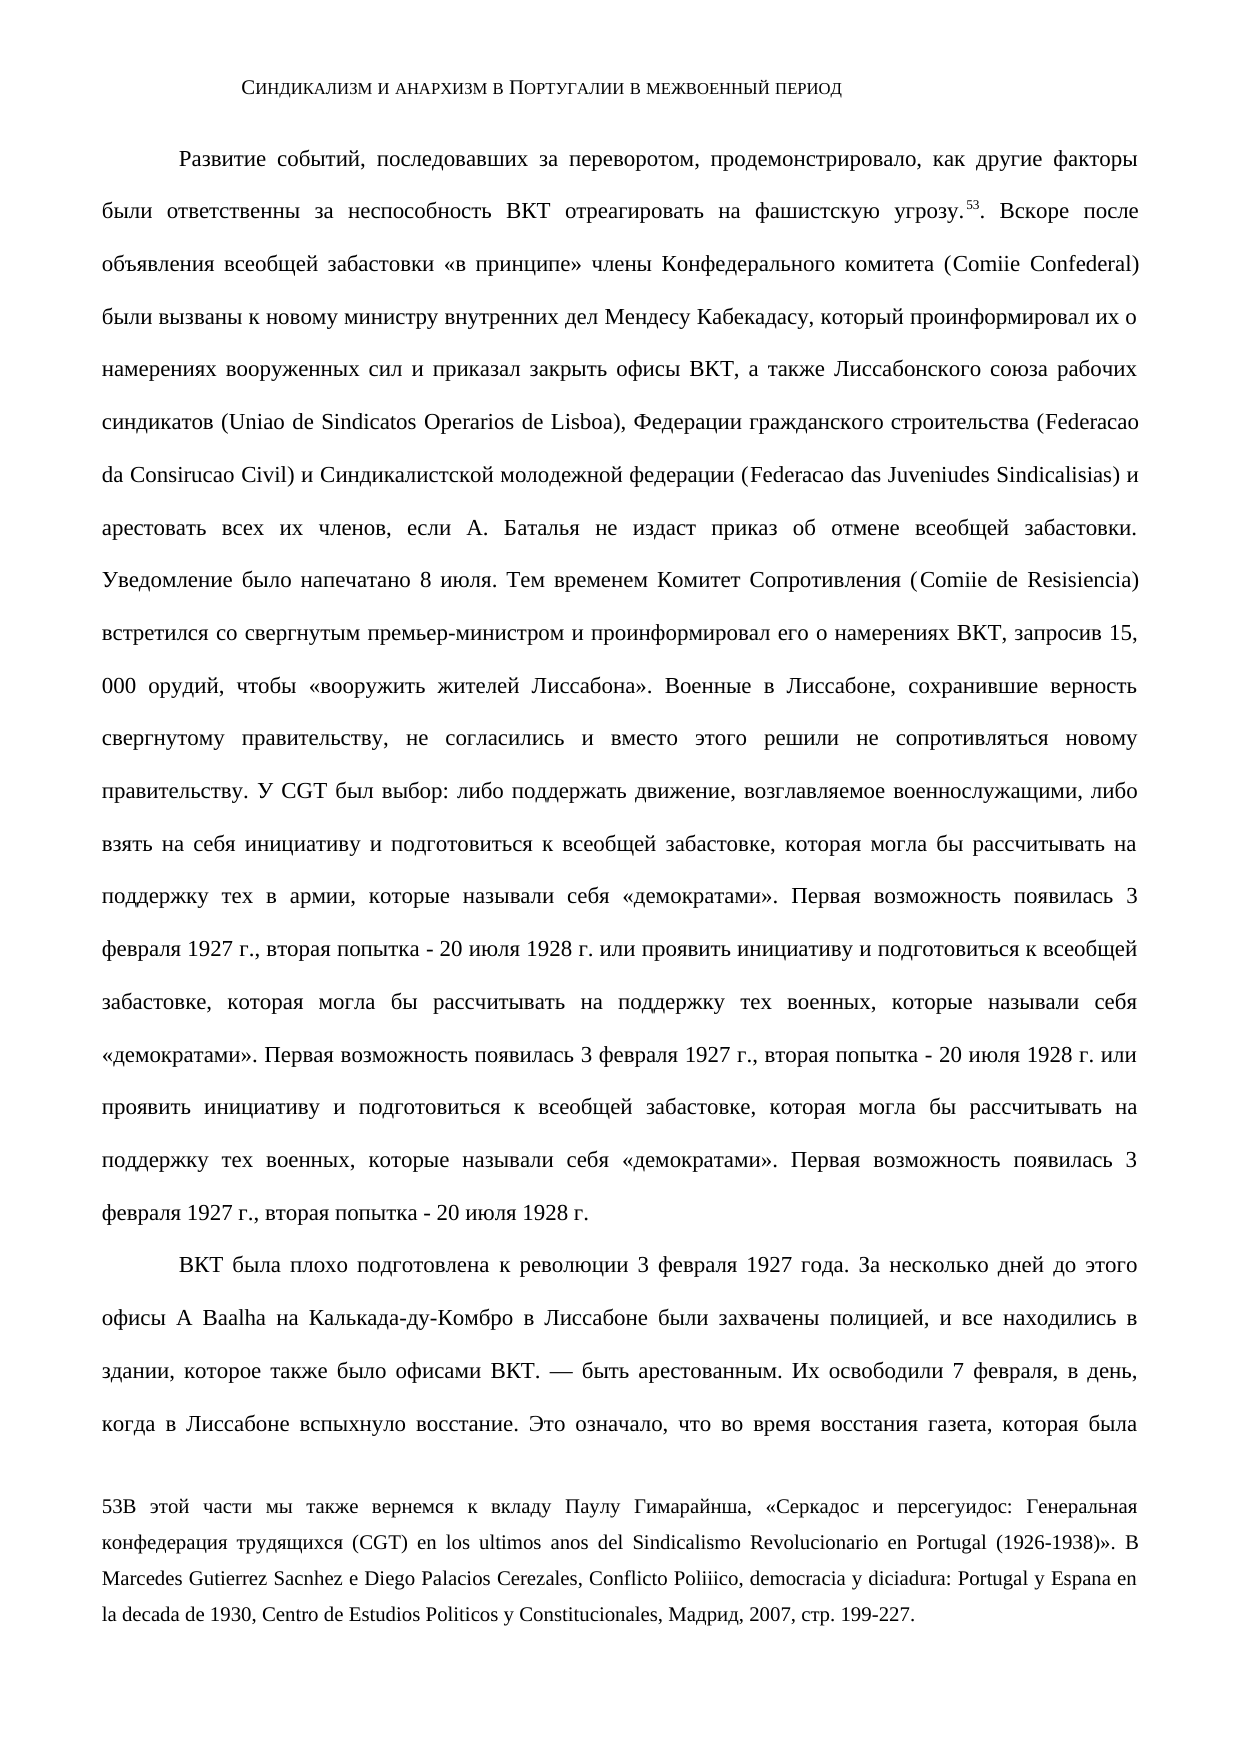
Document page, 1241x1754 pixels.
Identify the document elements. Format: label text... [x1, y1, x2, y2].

text Развитие событий, последовавших за переворотом, продемонстрировало, как другие факторы были ответственны за неспособность ВКТ отреагировать на фашистскую угрозу.. Вскоре после объявления всеобщей забастовки «в принципе» члены Конфедерального комитета (Comiie Confederal) были вызваны к новому министру внутренних дел Мендесу Кабекадасу, который проинформировал их о намерениях вооруженных сил и приказал закрыть офисы ВКТ, а также Лиссабонского союза рабочих синдикатов (Uniao de Sindicatos Operarios de Lisboa), Федерации гражданского строительства (Federacao da Consirucao Civil) и Синдикалистской молодежной федерации (Federacao das Juveniudes Sindicalisias) и арестовать всех их членов, если А. Баталья не издаст приказ об отмене всеобщей забастовки. Уведомление было напечатано 8 июля. Тем временем Комитет Сопротивления (Comiie de Resisiencia) встретился со свергнутым премьер-министром и проинформировал его о намерениях ВКТ, запросив 15, 000 орудий, чтобы «вооружить жителей Лиссабона». Военные в Лиссабоне, сохранившие верность свергнутому правительству, не согласились и вместо этого решили не сопротивляться новому правительству. У CGT был выбор: либо поддержать движение, возглавляемое военнослужащими, либо взять на себя инициативу и подготовиться к всеобщей забастовке, которая могла бы рассчитывать на поддержку тех в армии, которые называли себя «демократами». Первая возможность появилась 3 февраля 1927 г., вторая попытка - 20 июля 1928 г. или проявить инициативу и подготовиться к всеобщей забастовке, которая могла бы рассчитывать на поддержку тех военных, которые называли себя «демократами». Первая возможность появилась 3 февраля 1927 г., вторая попытка - 20 июля 1928 г. или проявить инициативу и подготовиться к всеобщей забастовке, которая могла бы рассчитывать на поддержку тех военных, которые называли себя «демократами». Первая возможность появилась 3 февраля 1927 г., вторая попытка - 20 июля 1928 г. [102, 144, 1139, 1225]
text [102, 1251, 1139, 1436]
